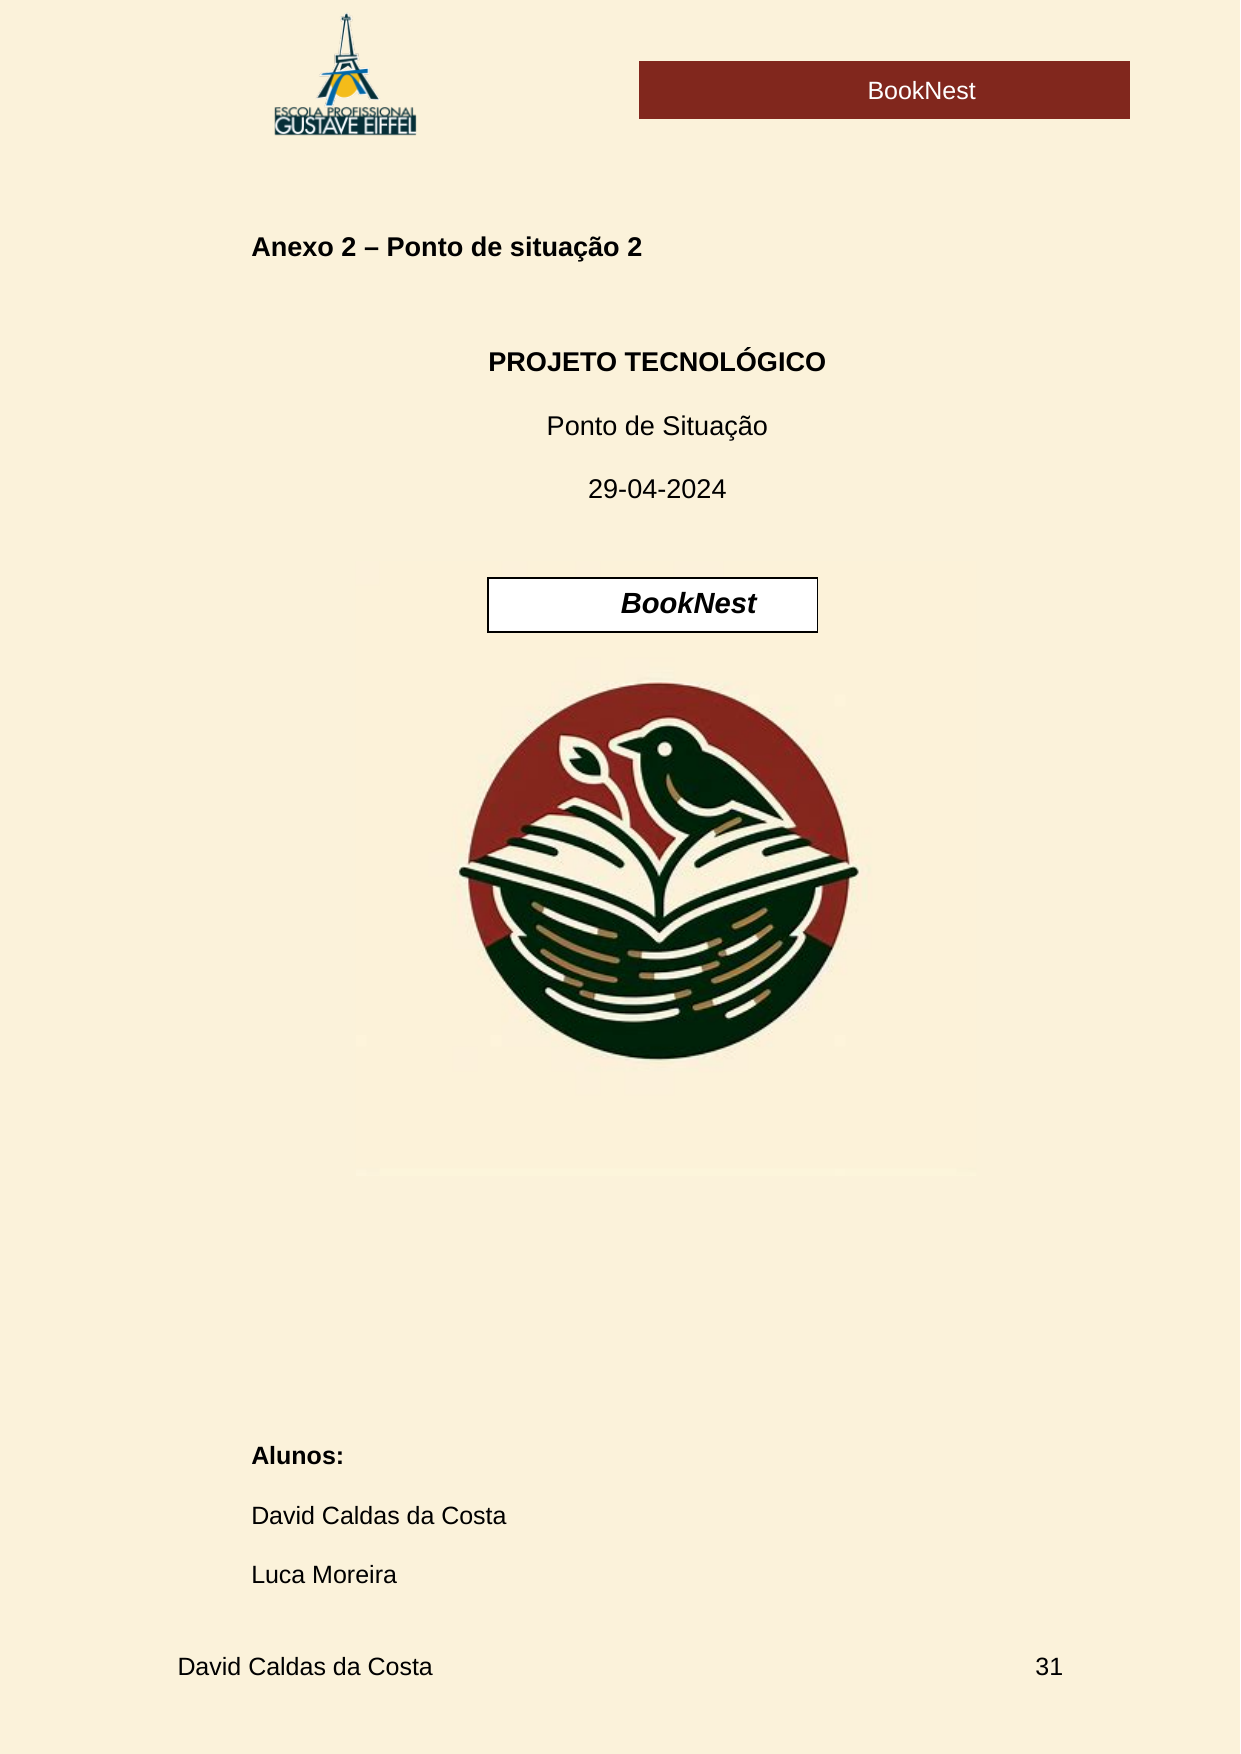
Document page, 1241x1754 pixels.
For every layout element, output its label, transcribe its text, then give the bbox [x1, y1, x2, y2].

text Ponto de Situação [177, 410, 1063, 441]
subtitle Anexo 2 – Ponto de situação 2 [177, 231, 1063, 262]
text 29-04-2024 [177, 473, 1063, 504]
text David Caldas da Costa [177, 1501, 1063, 1529]
picture [355, 561, 977, 1176]
text Alunos: [177, 1441, 1063, 1470]
text Luca Moreira [177, 1561, 1063, 1589]
text PROJETO TECNOLÓGICO [177, 346, 1063, 377]
picture [267, 7, 421, 139]
